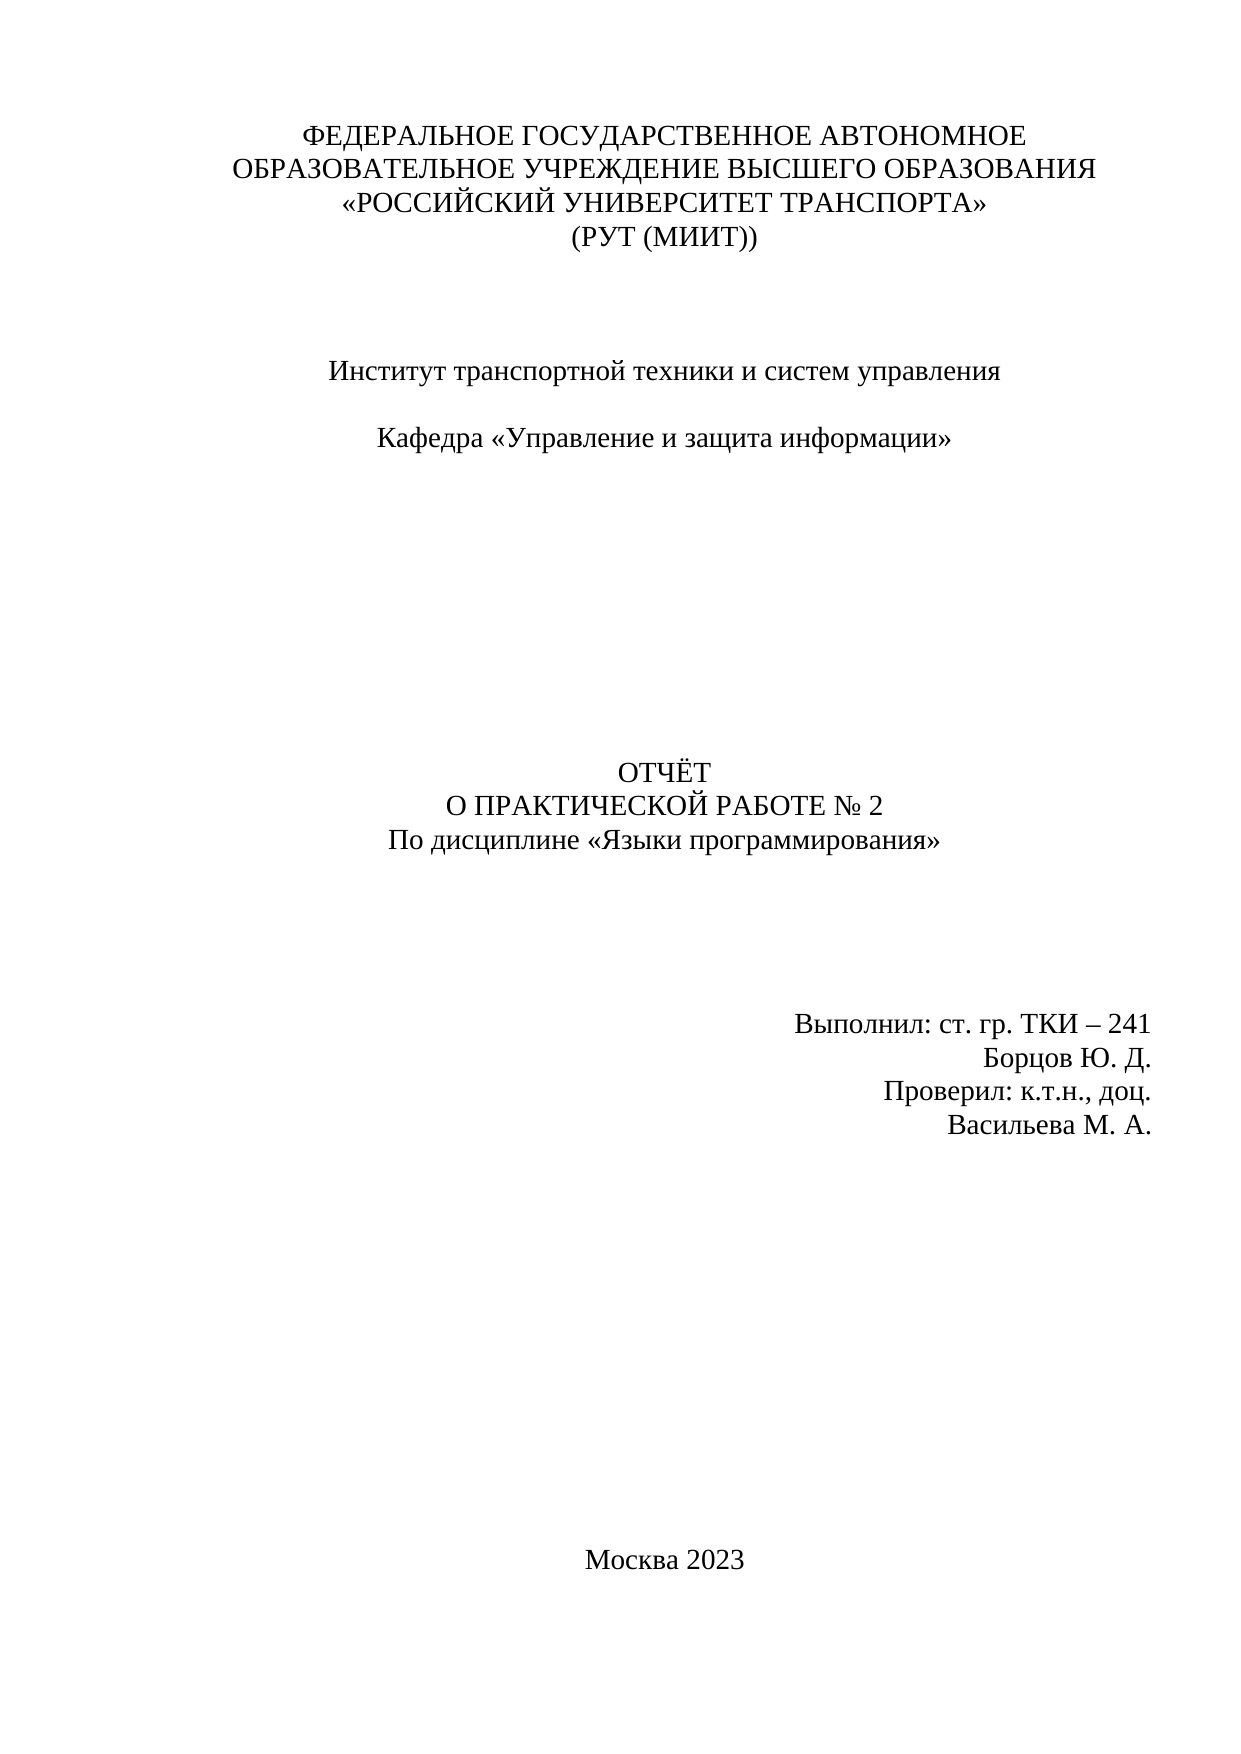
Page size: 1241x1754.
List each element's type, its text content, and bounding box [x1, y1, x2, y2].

text Москва 2023 [177, 1542, 1152, 1576]
text Проверил: к.т.н., доц. [177, 1073, 1152, 1107]
text Кафедра «Управление и защита информации» [177, 420, 1152, 453]
text Выполнил: ст. гр. ТКИ – 241 [177, 1006, 1152, 1040]
text Борцов Ю. Д. [177, 1040, 1152, 1073]
text ФЕДЕРАЛЬНОЕ ГОСУДАРСТВЕННОЕ АВТОНОМНОЕ ОБРАЗОВАТЕЛЬНОЕ УЧРЕЖДЕНИЕ ВЫСШЕГО ОБРАЗОВАНИЯ «РОССИЙСКИЙ УНИВЕРСИТЕТ ТРАНСПОРТА» (РУТ (МИИТ)) [177, 118, 1152, 252]
text Институт транспортной техники и систем управления [177, 353, 1152, 386]
text ОТЧЁТ О ПРАКТИЧЕСКОЙ РАБОТЕ № 2 [177, 755, 1152, 822]
text По дисциплине «Языки программирования» [177, 822, 1152, 855]
text Васильева М. А. [177, 1107, 1152, 1140]
